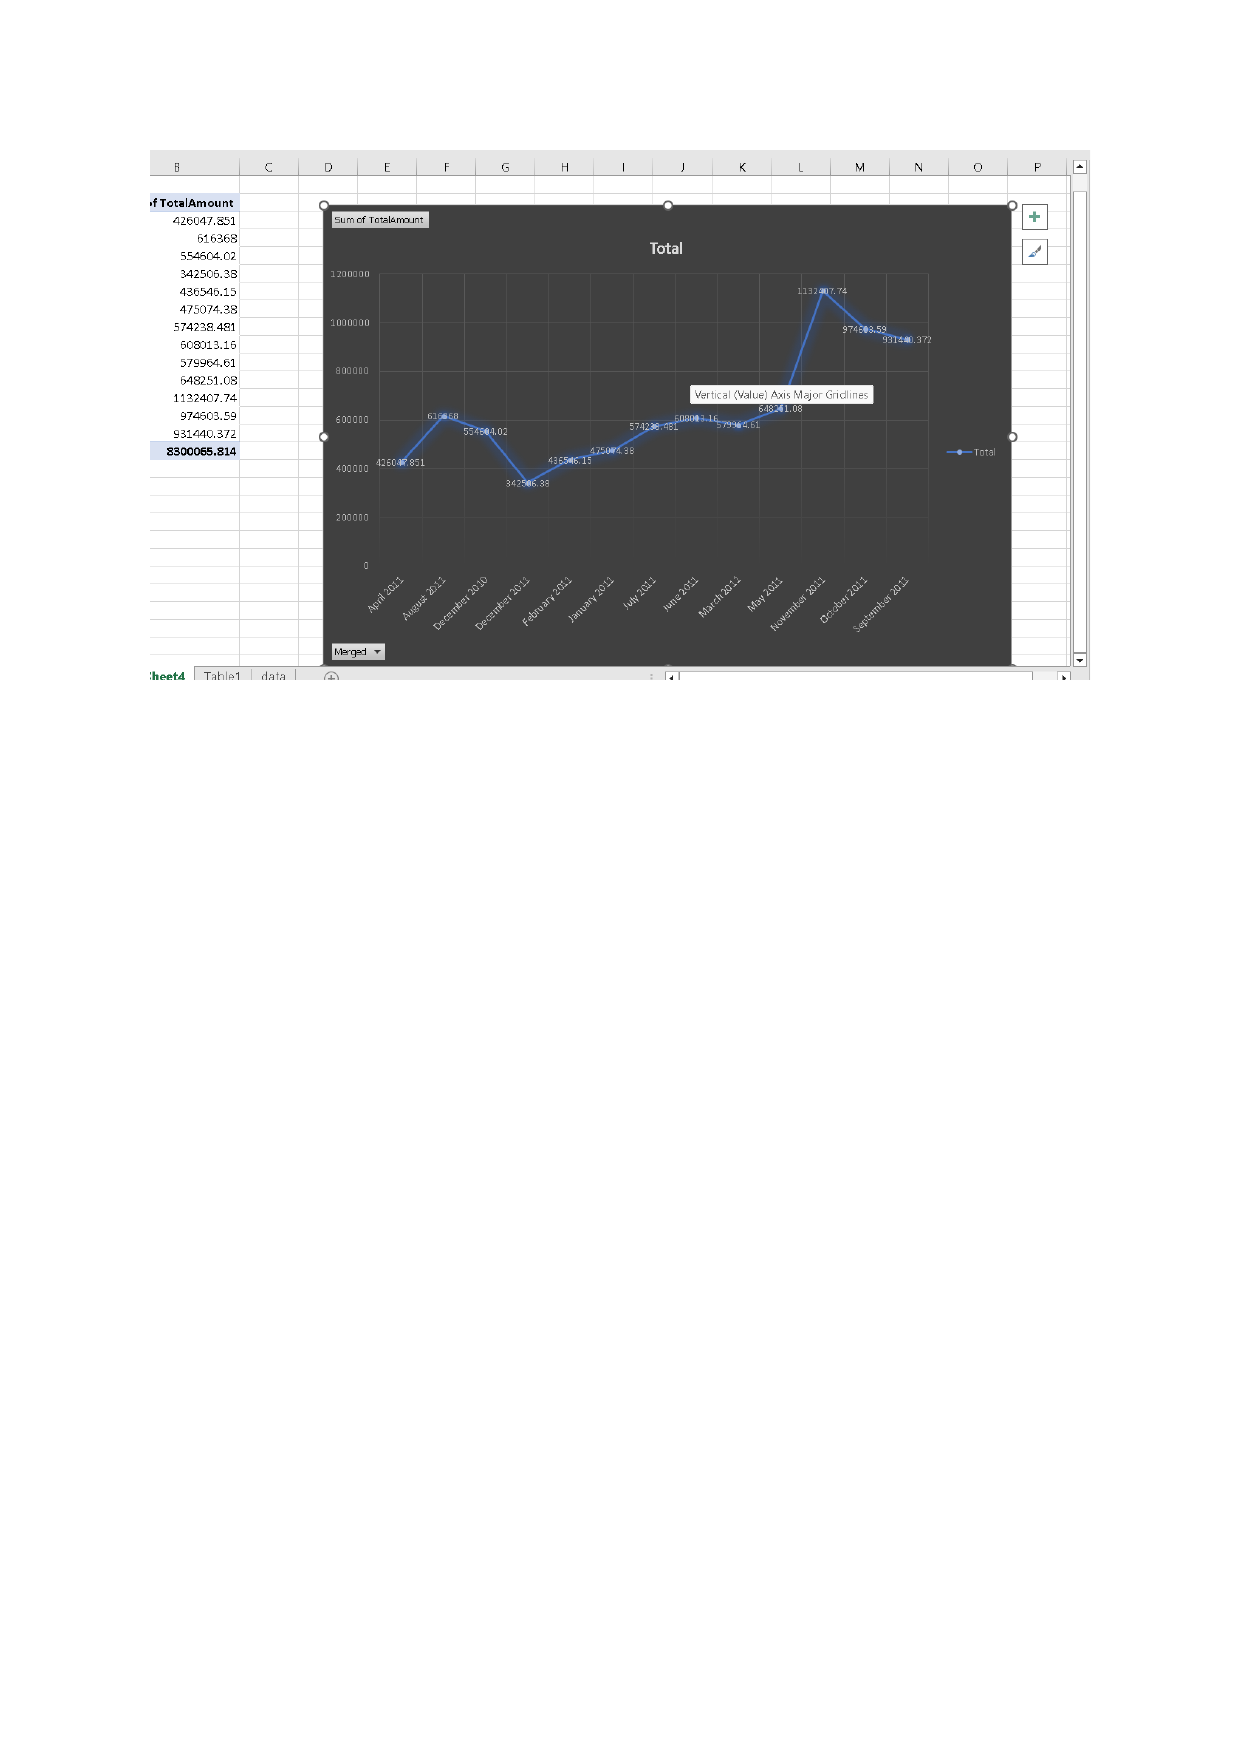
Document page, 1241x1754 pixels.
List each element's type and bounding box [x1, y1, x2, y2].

picture [150, 150, 1091, 680]
